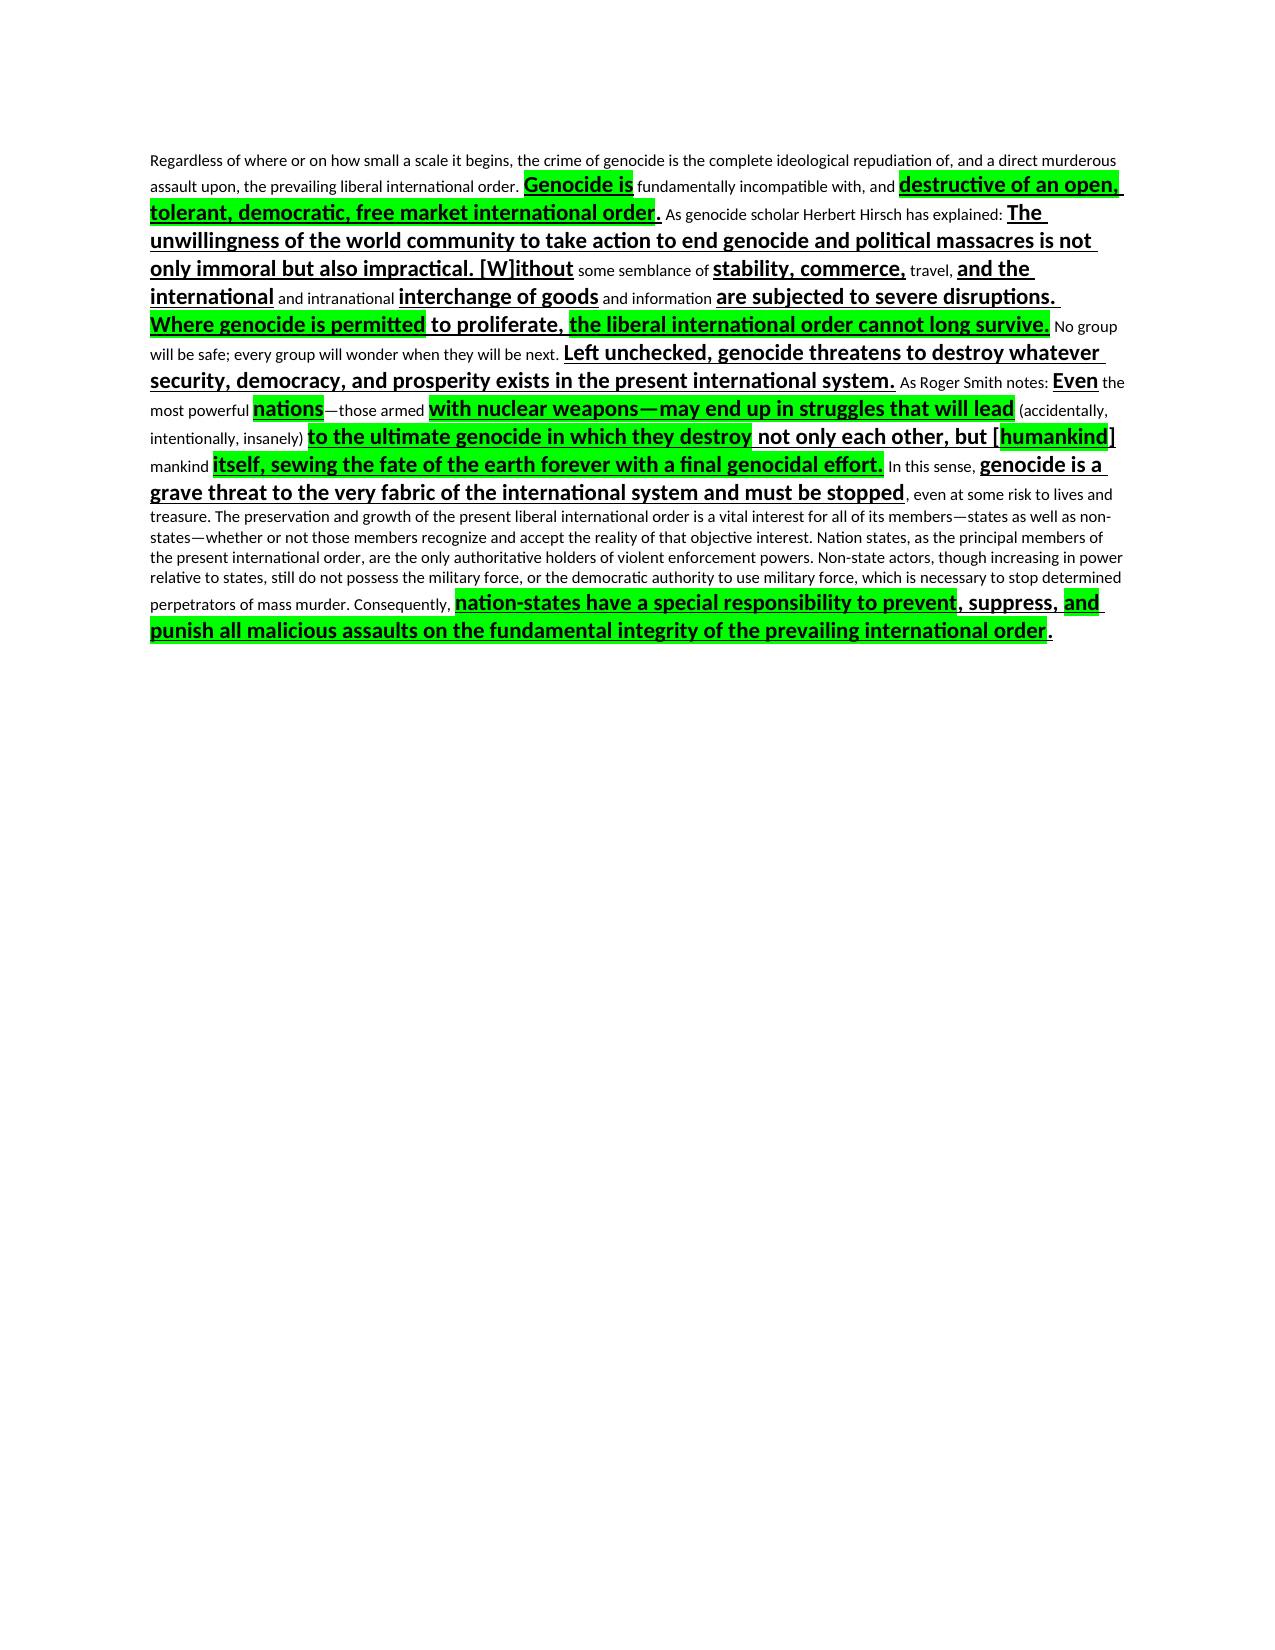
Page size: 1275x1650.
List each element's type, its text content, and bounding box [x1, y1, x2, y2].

text Regardless of where or on how small a scale it begins, the crime of genocide is the complete ideological repudiation of, and a direct murderous assault upon, the prevailing liberal international order. Genocide is fundamentally incompatible with, and destructive of an open, tolerant, democratic, free market international order. As genocide scholar Herbert Hirsch has explained: The unwillingness of the world community to take action to end genocide and political massacres is not only immoral but also impractical. [W]ithout some semblance of stability, commerce, travel, and the international and intranational interchange of goods and information are subjected to severe disruptions. Where genocide is permitted to proliferate, the liberal international order cannot long survive. No group will be safe; every group will wonder when they will be next. Left unchecked, genocide threatens to destroy whatever security, democracy, and prosperity exists in the present international system. As Roger Smith notes: Even the most powerful nations—those armed with nuclear weapons—may end up in struggles that will lead (accidentally, intentionally, insanely) to the ultimate genocide in which they destroy not only each other, but [humankind] mankind itself, sewing the fate of the earth forever with a final genocidal effort. In this sense, genocide is a grave threat to the very fabric of the international system and must be stopped, even at some risk to lives and treasure. The preservation and growth of the present liberal international order is a vital interest for all of its members—states as well as non-states—whether or not those members recognize and accept the reality of that objective interest. Nation states, as the principal members of the present international order, are the only authoritative holders of violent enforcement powers. Non-state actors, though increasing in power relative to states, still do not possess the military force, or the democratic authority to use military force, which is necessary to stop determined perpetrators of mass murder. Consequently, nation-states have a special responsibility to prevent, suppress, and punish all malicious assaults on the fundamental integrity of the prevailing international order. [150, 150, 1125, 644]
